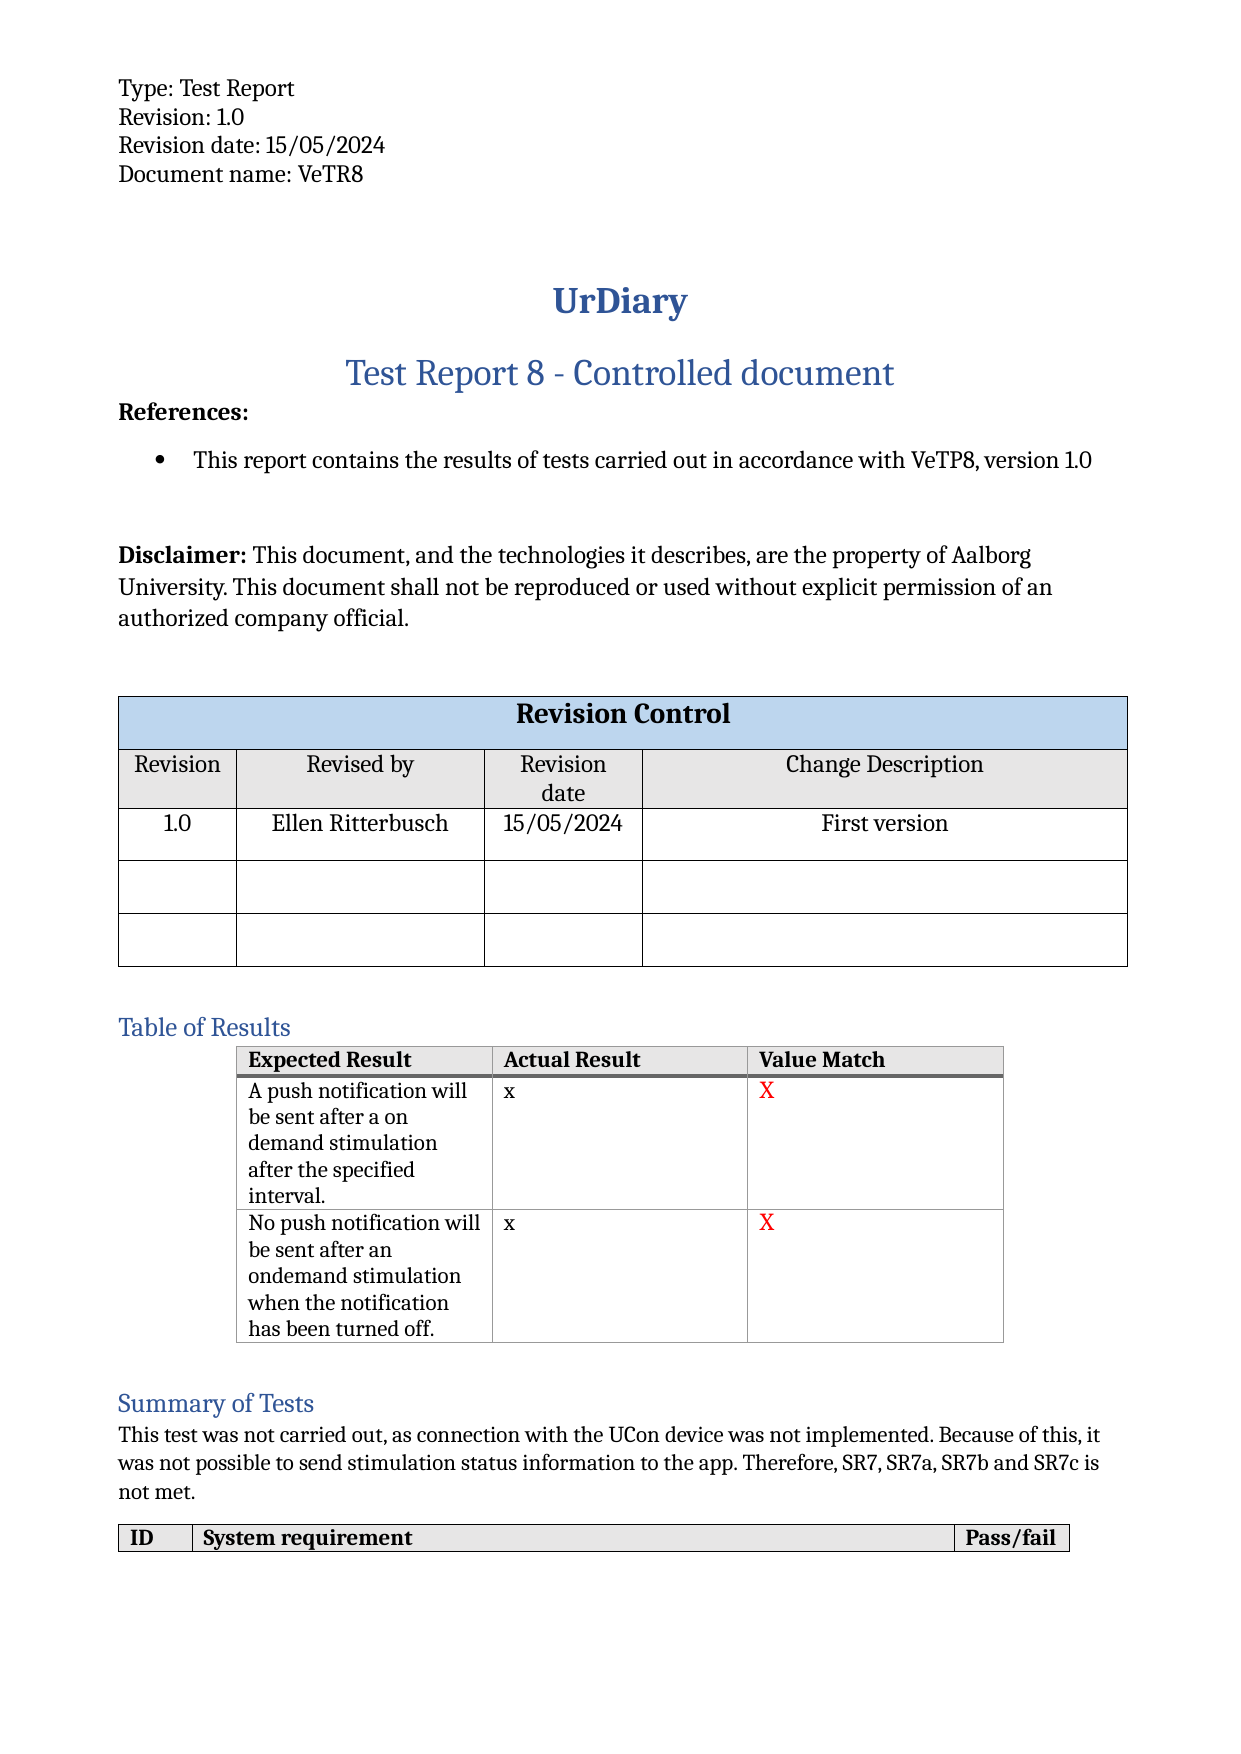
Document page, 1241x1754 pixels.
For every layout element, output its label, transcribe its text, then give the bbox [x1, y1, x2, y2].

subtitle Summary of Tests [118, 1388, 1122, 1419]
table_cell [119, 914, 236, 966]
text Disclaimer: This document, and the technologies it describes, are the property of Aalborg University. This document shall not be reproduced or used without explicit permission of an authorized company official. [118, 541, 1122, 632]
table_header System requirement [193, 1525, 954, 1551]
table_cell x [493, 1210, 747, 1342]
table_cell [485, 914, 642, 966]
text This test was not carried out, as connection with the UCon device was not implemented. Because of this, it was not possible to send stimulation status information to the app. Therefore, SR7, SR7a, SR7b and SR7c is not met. [118, 1422, 1122, 1505]
table_cell A push notification will be sent after a on demand stimulation after the specified interval. [237, 1078, 492, 1209]
table_cell x [493, 1078, 747, 1209]
table_cell Χ [748, 1210, 1003, 1342]
table_cell 15/05/2024 [485, 809, 642, 860]
text References: [118, 398, 1122, 427]
table_header Revision Control [119, 697, 1127, 749]
table_cell [485, 861, 642, 913]
table_cell Revised by [237, 750, 484, 808]
list This report contains the results of tests carried out in accordance with VeTP8, version 1.0 [156, 446, 1122, 475]
table_cell Revision date [485, 750, 642, 808]
table_cell Ellen Ritterbusch [237, 809, 484, 860]
table_header Expected Result [237, 1047, 492, 1074]
table_header Pass/fail [955, 1525, 1069, 1551]
subtitle Table of Results [118, 1012, 1122, 1043]
table_cell Χ [748, 1078, 1003, 1209]
table_cell [643, 914, 1127, 966]
subtitle UrDiary [118, 280, 1122, 323]
table_cell 1.0 [119, 809, 236, 860]
table_header ID [119, 1525, 192, 1551]
table_cell No push notification will be sent after an ondemand stimulation when the notification has been turned off. [237, 1210, 492, 1342]
table_cell First version [643, 809, 1127, 860]
table_header Actual Result [493, 1047, 747, 1074]
table_header Value Match [748, 1047, 1003, 1074]
table_cell [237, 914, 484, 966]
table_cell [643, 861, 1127, 913]
subtitle Test Report 8 - Controlled document [118, 352, 1122, 395]
table_cell Change Description [643, 750, 1127, 808]
table_cell [119, 861, 236, 913]
table_cell [237, 861, 484, 913]
table_cell Revision [119, 750, 236, 808]
